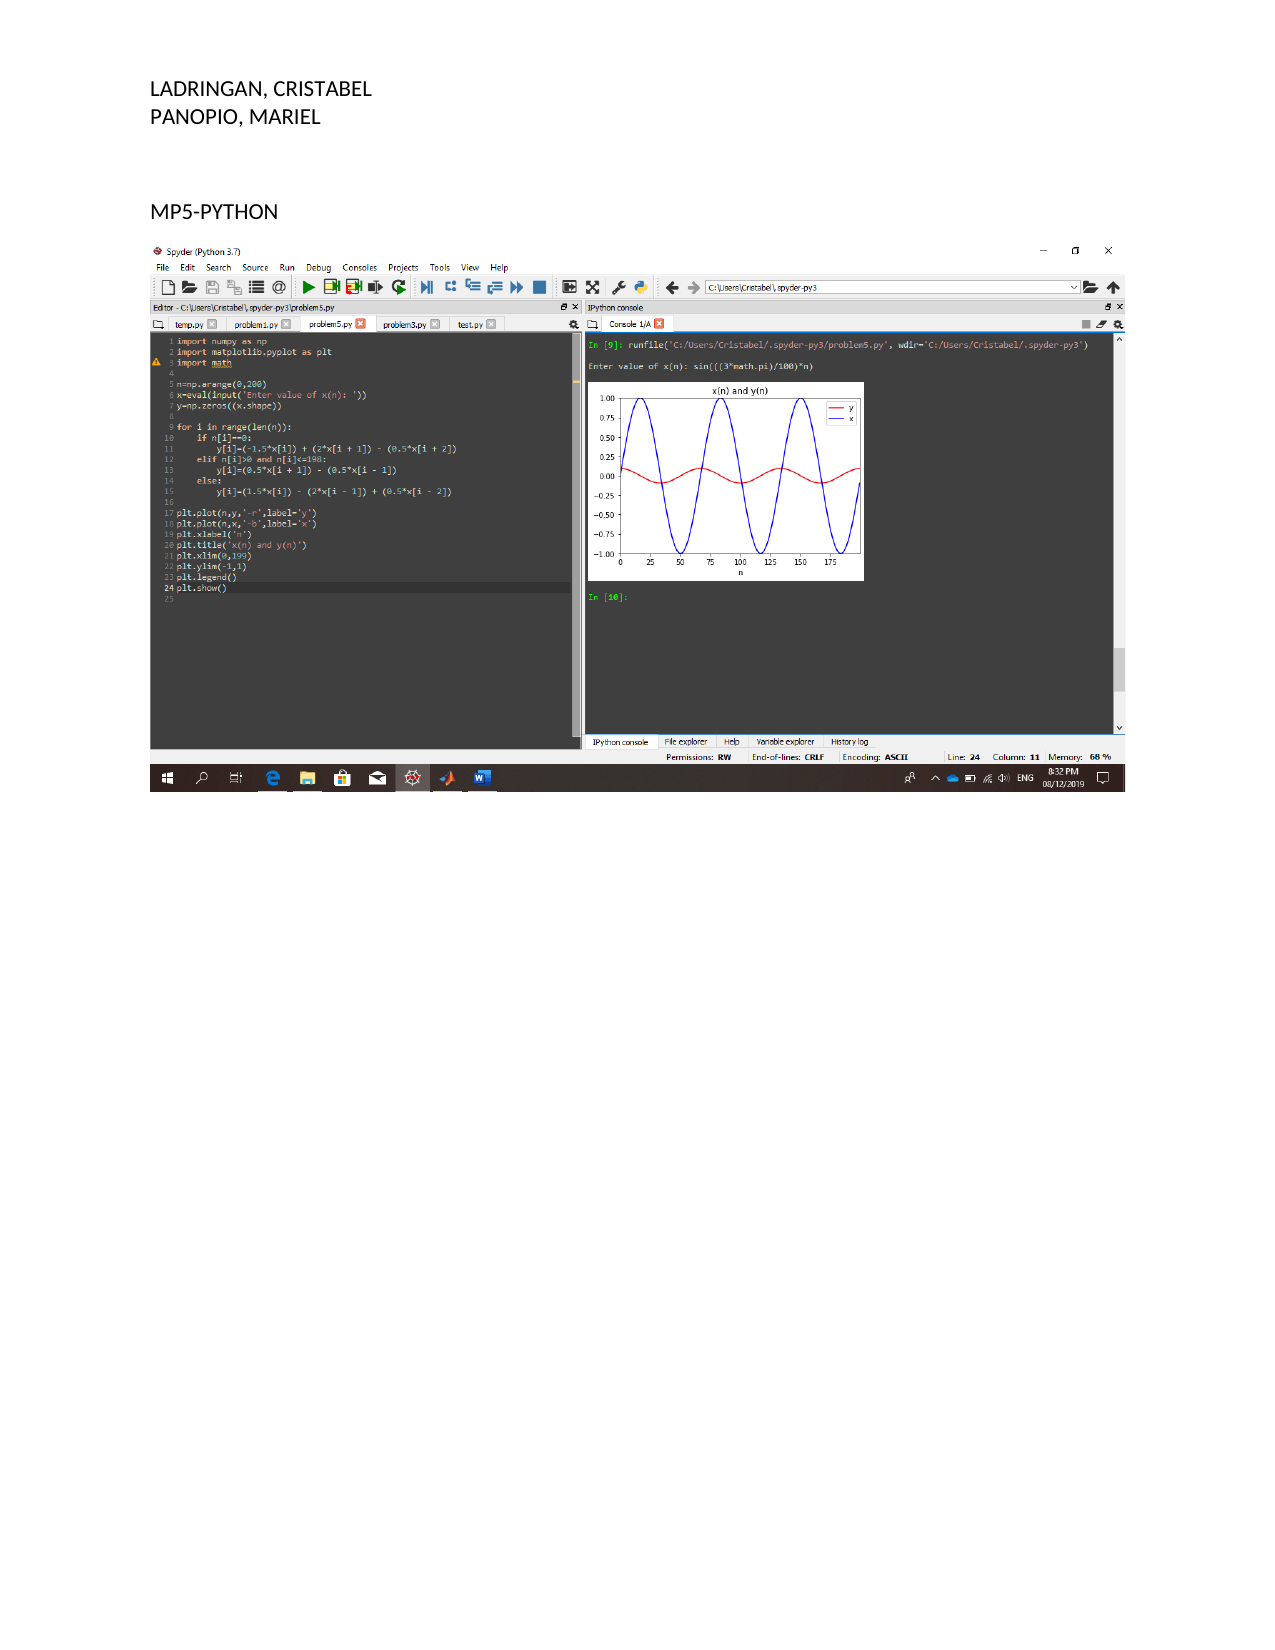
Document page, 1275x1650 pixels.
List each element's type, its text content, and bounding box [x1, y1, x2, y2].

picture [150, 243, 1125, 792]
text MP5-PYTHON [150, 197, 1125, 225]
